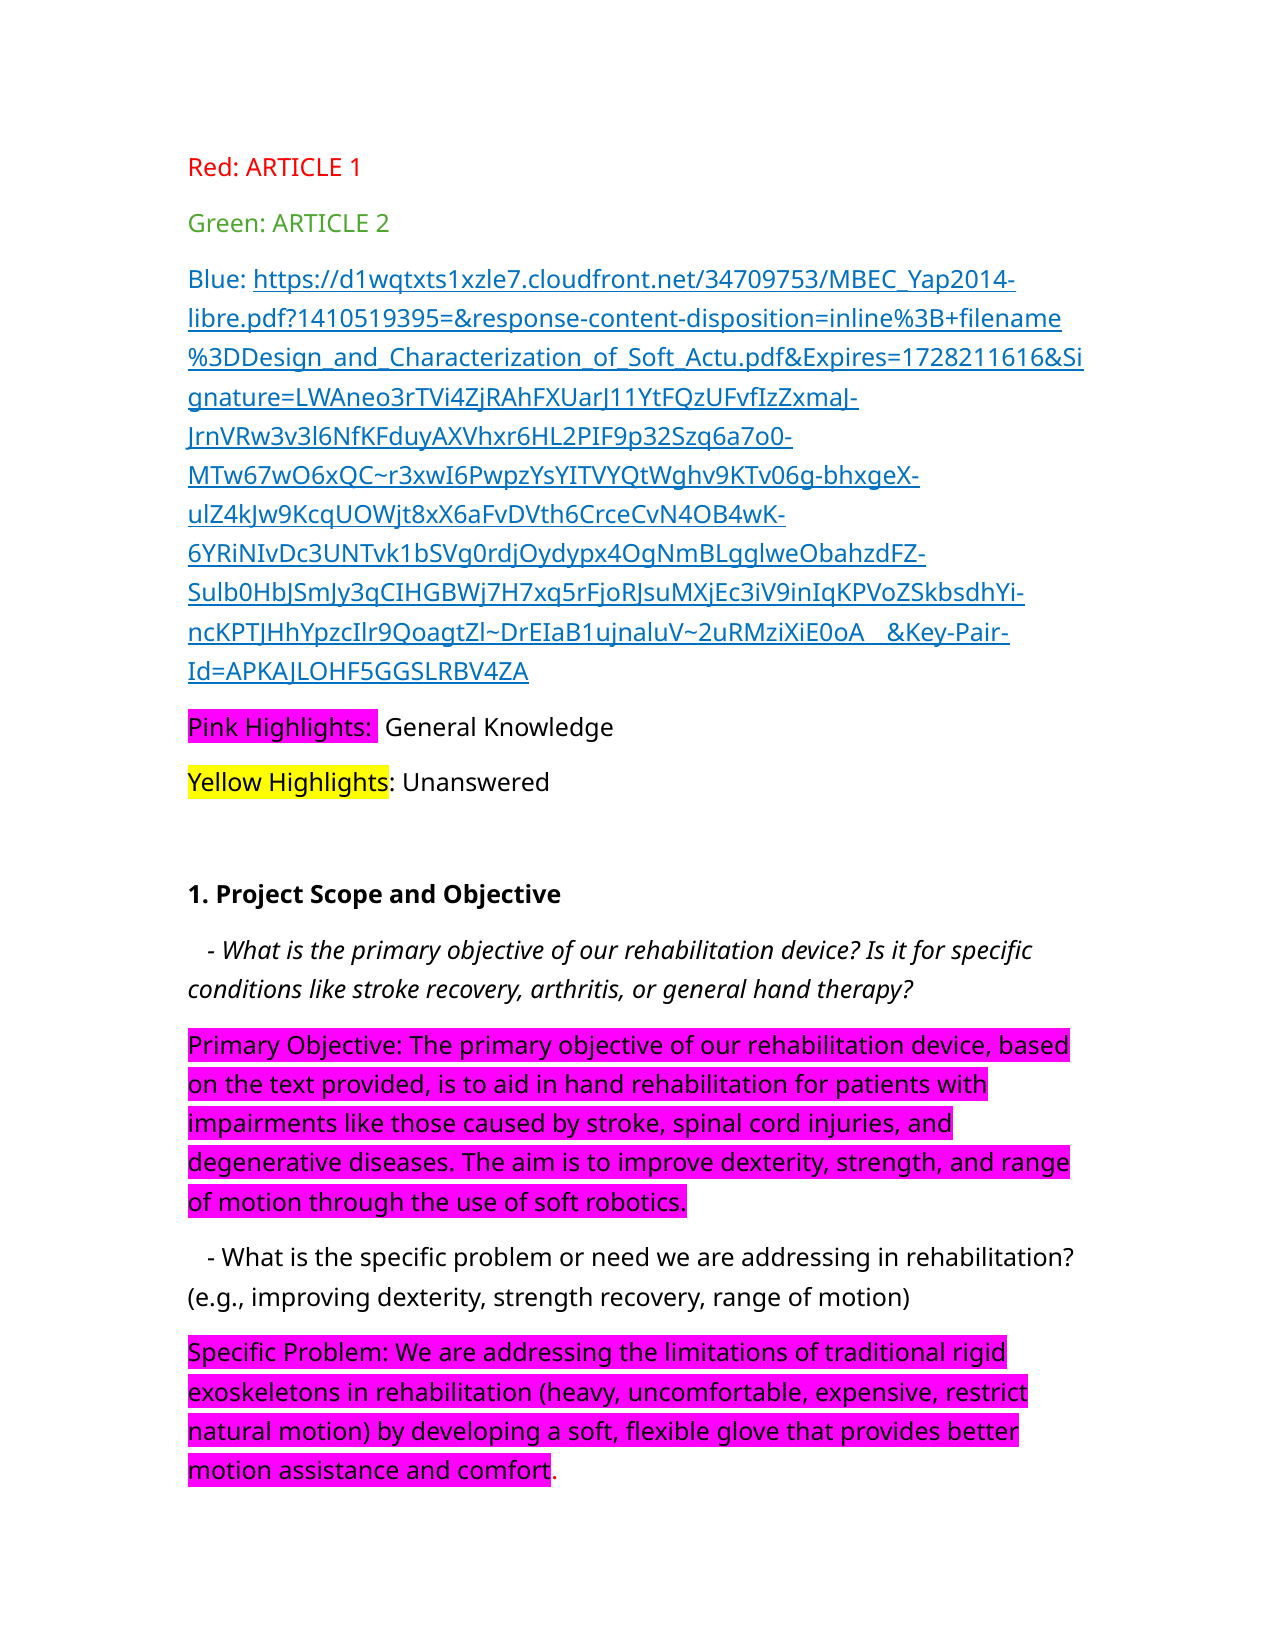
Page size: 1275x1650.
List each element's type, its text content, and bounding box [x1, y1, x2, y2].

text 1. Project Scope and Objective [187, 877, 1087, 911]
text Red: ARTICLE 1 [187, 150, 1087, 184]
text Yellow Highlights: Unanswered [389, 765, 1087, 799]
text - What is the specific problem or need we are addressing in rehabilitation? (e.g., improving dexterity, strength recovery, range of motion) [187, 1240, 1087, 1313]
text Pink Highlights: General Knowledge [378, 709, 1087, 743]
text Green: ARTICLE 2 [187, 206, 1087, 240]
text - What is the primary objective of our rehabilitation device? Is it for specific conditions like stroke recovery, arthritis, or general hand therapy? [187, 932, 1087, 1006]
text Primary Objective: The primary objective of our rehabilitation device, based on the text provided, is to aid in hand rehabilitation for patients with impairments like those caused by stroke, spinal cord injuries, and degenerative diseases. The aim is to improve dexterity, strength, and range of motion through the use of soft robotics. [187, 1027, 1087, 1218]
text Blue: https://d1wqtxts1xzle7.cloudfront.net/34709753/MBEC_Yap2014-libre.pdf?1410519395=&response-content-disposition=inline%3B+filename%3DDesign_and_Characterization_of_Soft_Actu.pdf&Expires=1728211616&Signature=LWAneo3rTVi4ZjRAhFXUarJ11YtFQzUFvfIzZxmaJ-JrnVRw3v3l6NfKFduyAXVhxr6HL2PIF9p32Szq6a7o0-MTw67wO6xQC~r3xwI6PwpzYsYITVYQtWghv9KTv06g-bhxgeX-ulZ4kJw9KcqUOWjt8xX6aFvDVth6CrceCvN4OB4wK-6YRiNIvDc3UNTvk1bSVg0rdjOydypx4OgNmBLgglweObahzdFZ-Sulb0HbJSmJy3qCIHGBWj7H7xq5rFjoRJsuMXjEc3iV9inIqKPVoZSkbsdhYi-ncKPTJHhYpzcIlr9QoagtZl~DrEIaB1ujnaluV~2uRMziXiE0oA__&Key-Pair-Id=APKAJLOHF5GGSLRBV4ZA [187, 262, 1087, 687]
text Specific Problem: We are addressing the limitations of traditional rigid exoskeletons in rehabilitation (heavy, uncomfortable, expensive, restrict natural motion) by developing a soft, flexible glove that provides better motion assistance and comfort. [187, 1335, 1087, 1487]
